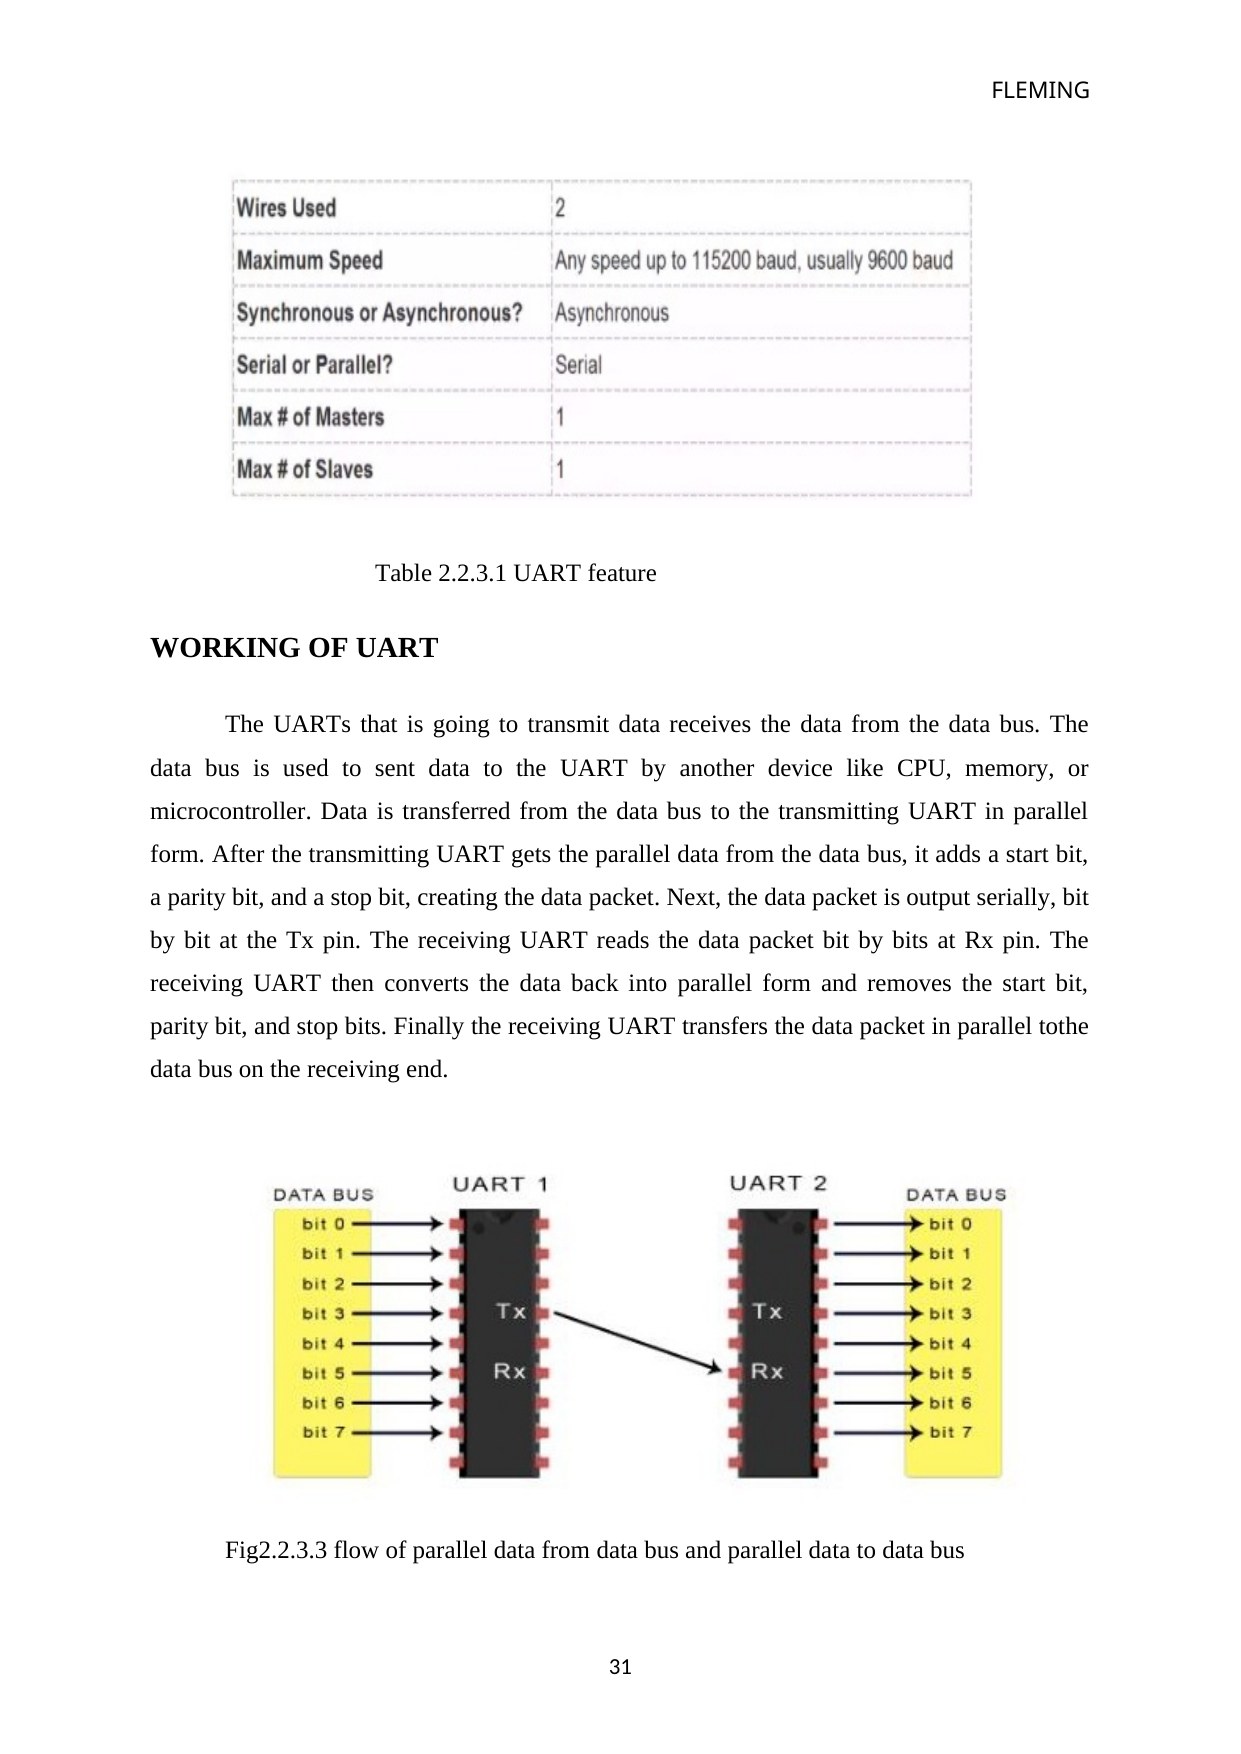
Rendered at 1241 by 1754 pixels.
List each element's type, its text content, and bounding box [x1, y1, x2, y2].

picture [225, 1126, 1079, 1521]
text WORKING OF UART [150, 630, 1090, 663]
text The UARTs that is going to transmit data receives the data from the data bus. The data bus is used to sent data to the UART by another device like CPU, memory, or microcontroller. Data is transferred from the data bus to the transmitting UART in parallel form. After the transmitting UART gets the parallel data from the data bus, it adds a start bit, a parity bit, and a stop bit, creating the data packet. Next, the data packet is output serially, bit by bit at the Tx pin. The receiving UART reads the data packet bit by bits at Rx pin. The receiving UART then converts the data back into parallel form and removes the start bit, parity bit, and stop bits. Finally the receiving UART transfers the data packet in parallel tothe data bus on the receiving end. [150, 709, 1090, 1083]
text Table 2.2.3.1 UART feature [150, 558, 1090, 586]
picture [225, 150, 988, 515]
